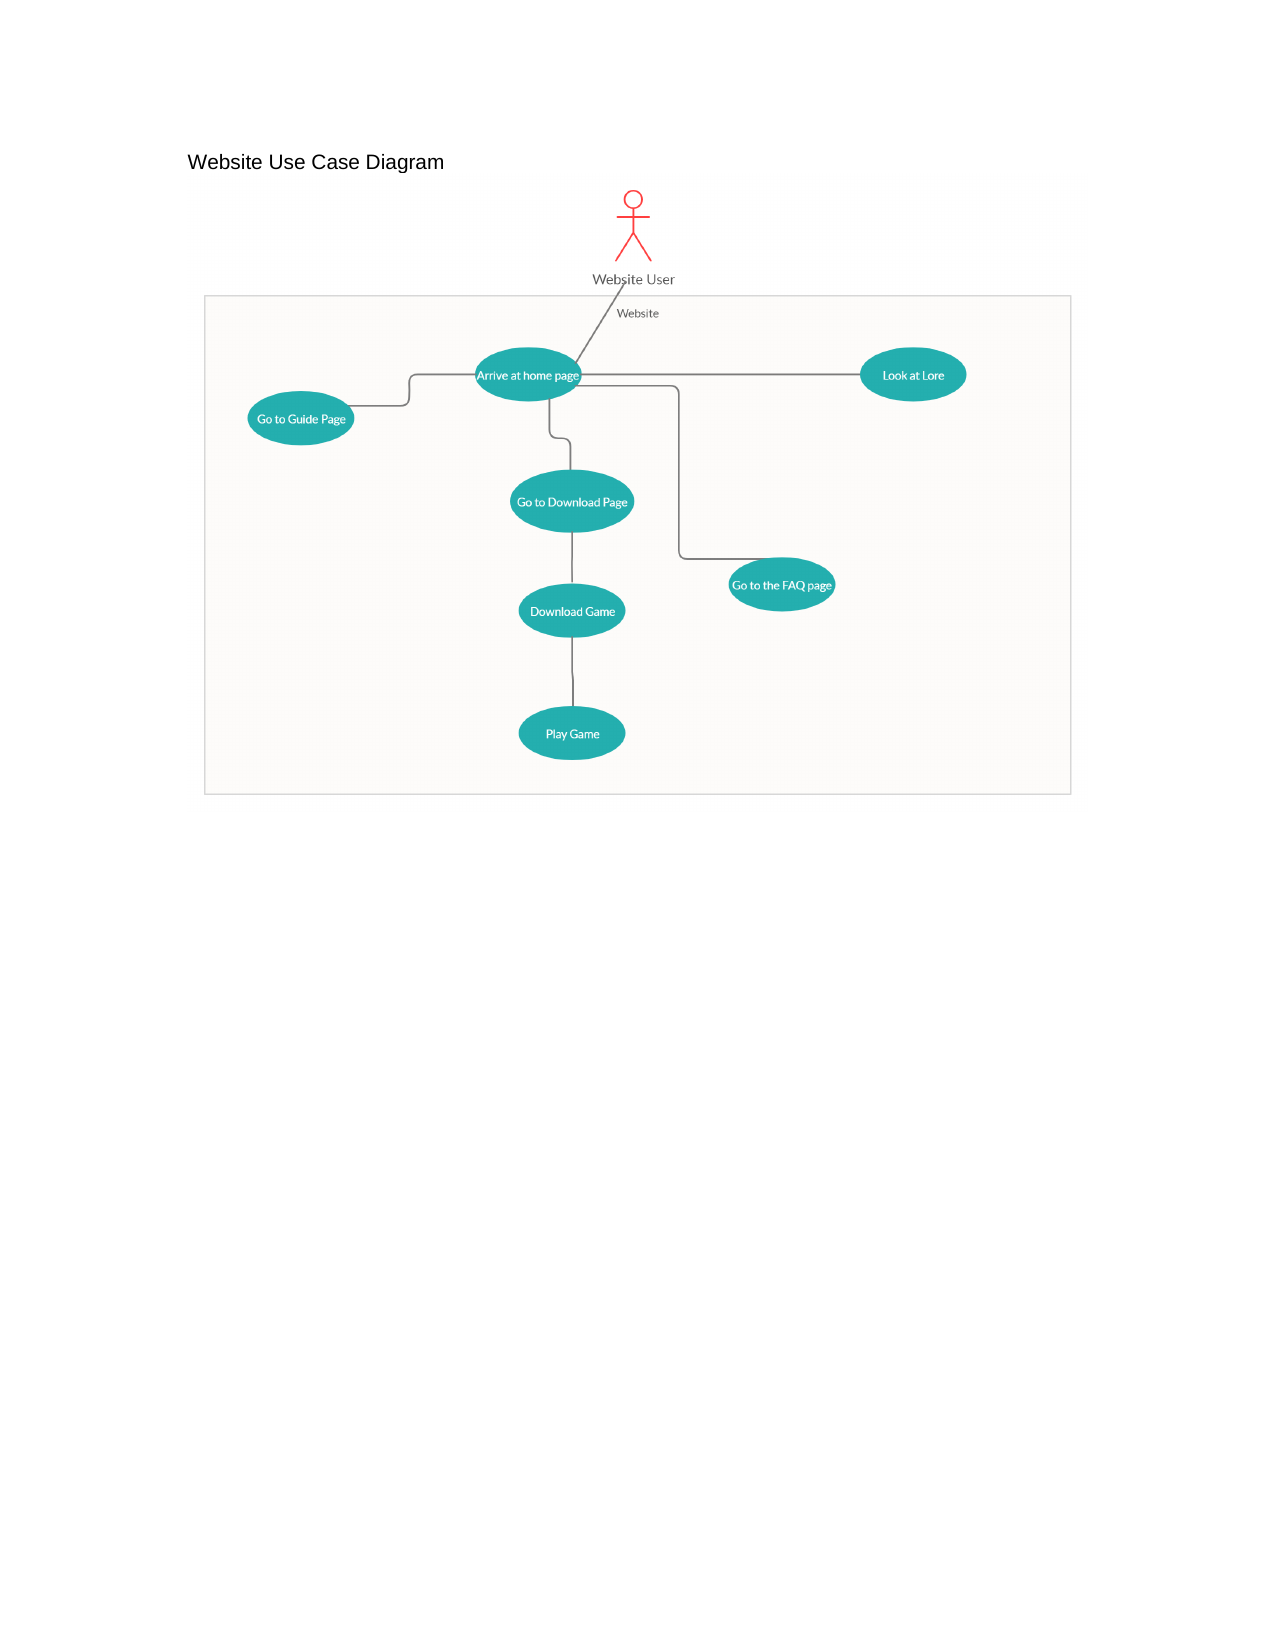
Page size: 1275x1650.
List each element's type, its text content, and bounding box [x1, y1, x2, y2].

picture [187, 173, 1088, 812]
text Website Use Case Diagram [187, 150, 1087, 173]
